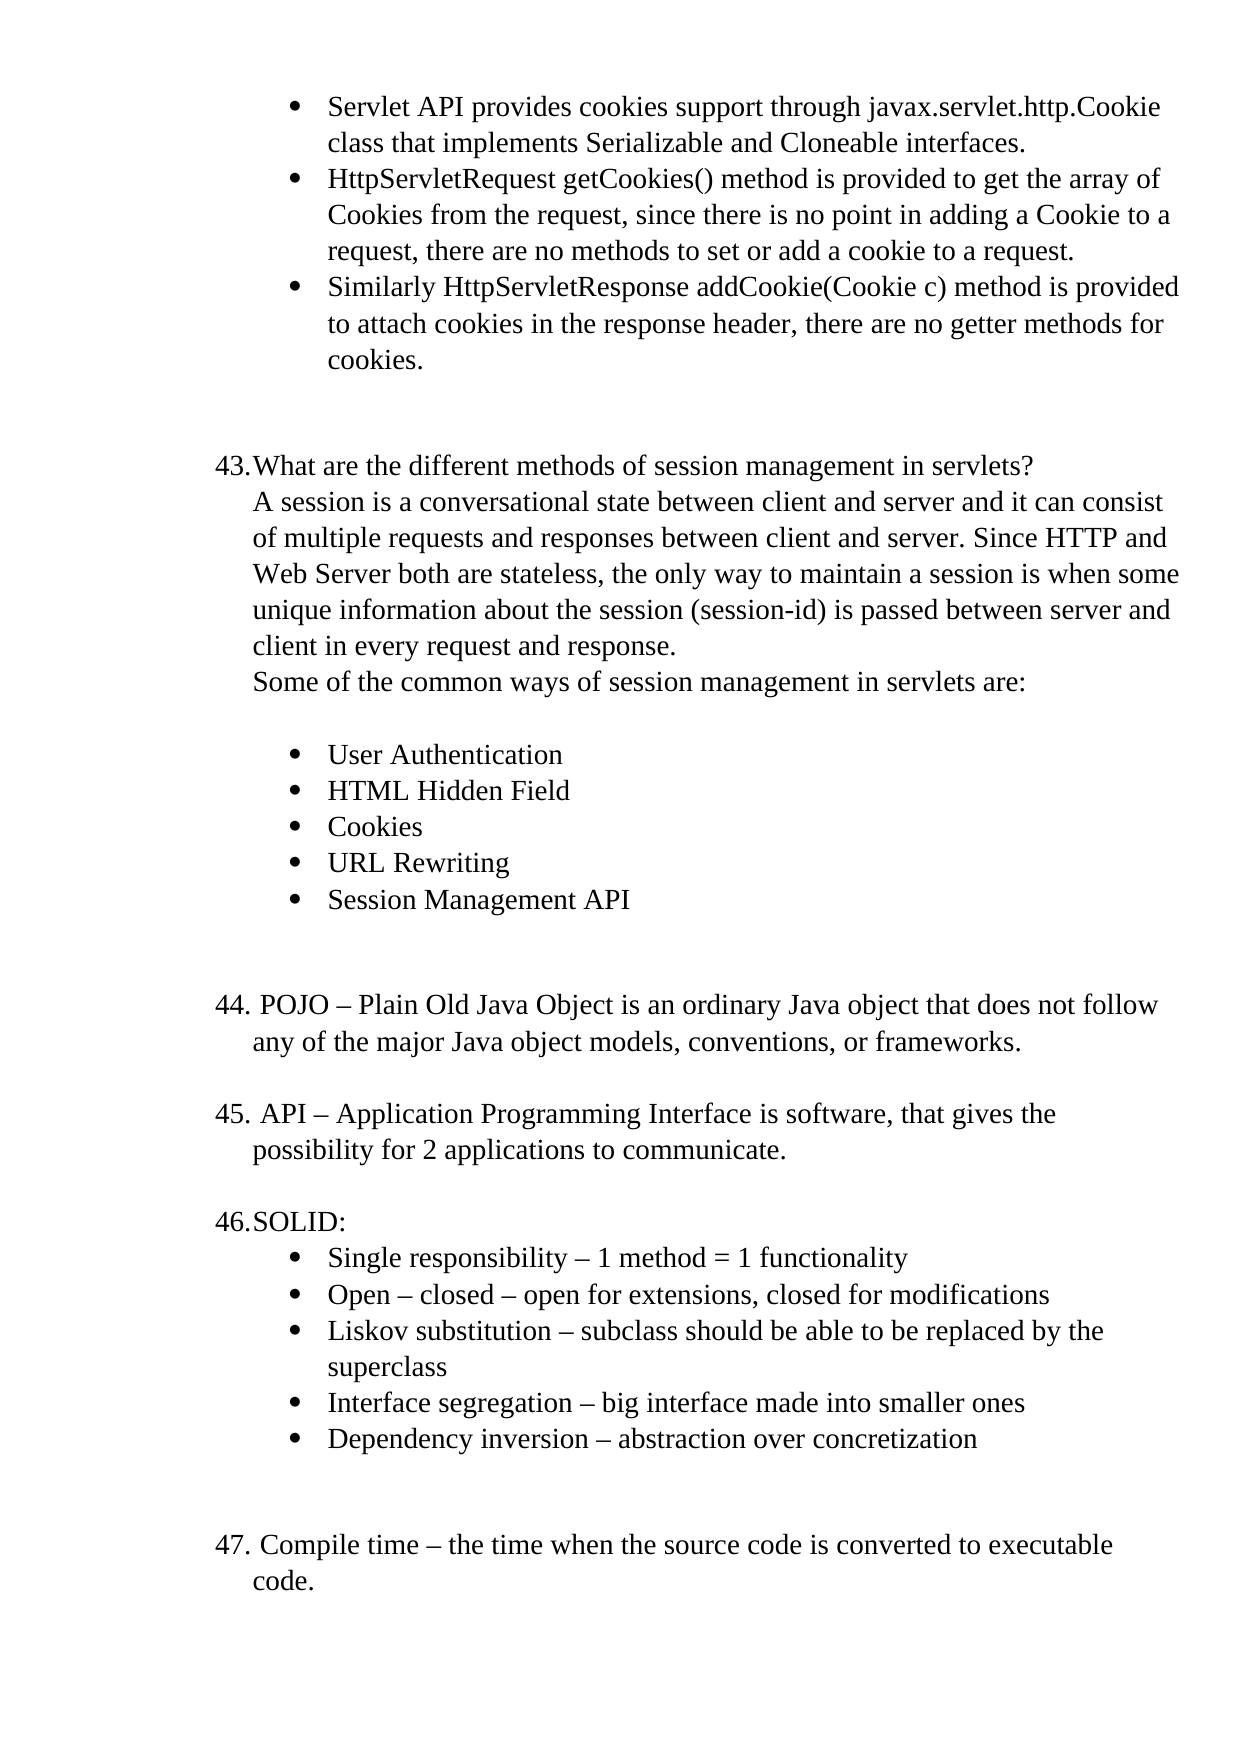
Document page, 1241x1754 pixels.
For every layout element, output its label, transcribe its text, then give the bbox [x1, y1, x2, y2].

list Cookies [290, 809, 1181, 843]
list Some of the common ways of session management in servlets are: [252, 664, 1181, 698]
list What are the different methods of session management in servlets? [215, 448, 1181, 481]
list Dependency inversion – abstraction over concretization [290, 1422, 1181, 1455]
list URL Rewriting [290, 846, 1181, 879]
list Open – closed – open for extensions, closed for modifications [290, 1277, 1181, 1310]
list Similarly HttpServletResponse addCookie(Cookie c) method is provided to attach cookies in the response header, there are no getter methods for cookies. [290, 269, 1181, 376]
list Session Management API [290, 882, 1181, 915]
list Single responsibility – 1 method = 1 functionality [290, 1241, 1181, 1274]
list Servlet API provides cookies support through javax.servlet.http.Cookie class that implements Serializable and Cloneable interfaces. [290, 89, 1181, 158]
list Compile time – the time when the source code is converted to executable code. [215, 1527, 1181, 1597]
list A session is a conversational state between client and server and it can consist of multiple requests and responses between client and server. Since HTTP and Web Server both are stateless, the only way to maintain a session is when some unique information about the session (session-id) is passed between server and client in every request and response. [252, 484, 1181, 662]
list Interface segregation – big interface made into smaller ones [290, 1385, 1181, 1419]
list HttpServletRequest getCookies() method is provided to get the array of Cookies from the request, since there is no point in adding a Cookie to a request, there are no methods to set or add a cookie to a request. [290, 161, 1181, 267]
list User Authentication [290, 737, 1181, 770]
list HTML Hidden Field [290, 773, 1181, 807]
list API – Application Programming Interface is software, that gives the possibility for 2 applications to communicate. [215, 1096, 1181, 1166]
list Liskov substitution – subclass should be able to be replaced by the superclass [290, 1313, 1181, 1383]
list SOLID: [215, 1204, 1181, 1238]
list POJO – Plain Old Java Object is an ordinary Java object that does not follow any of the major Java object models, conventions, or frameworks. [215, 987, 1181, 1057]
